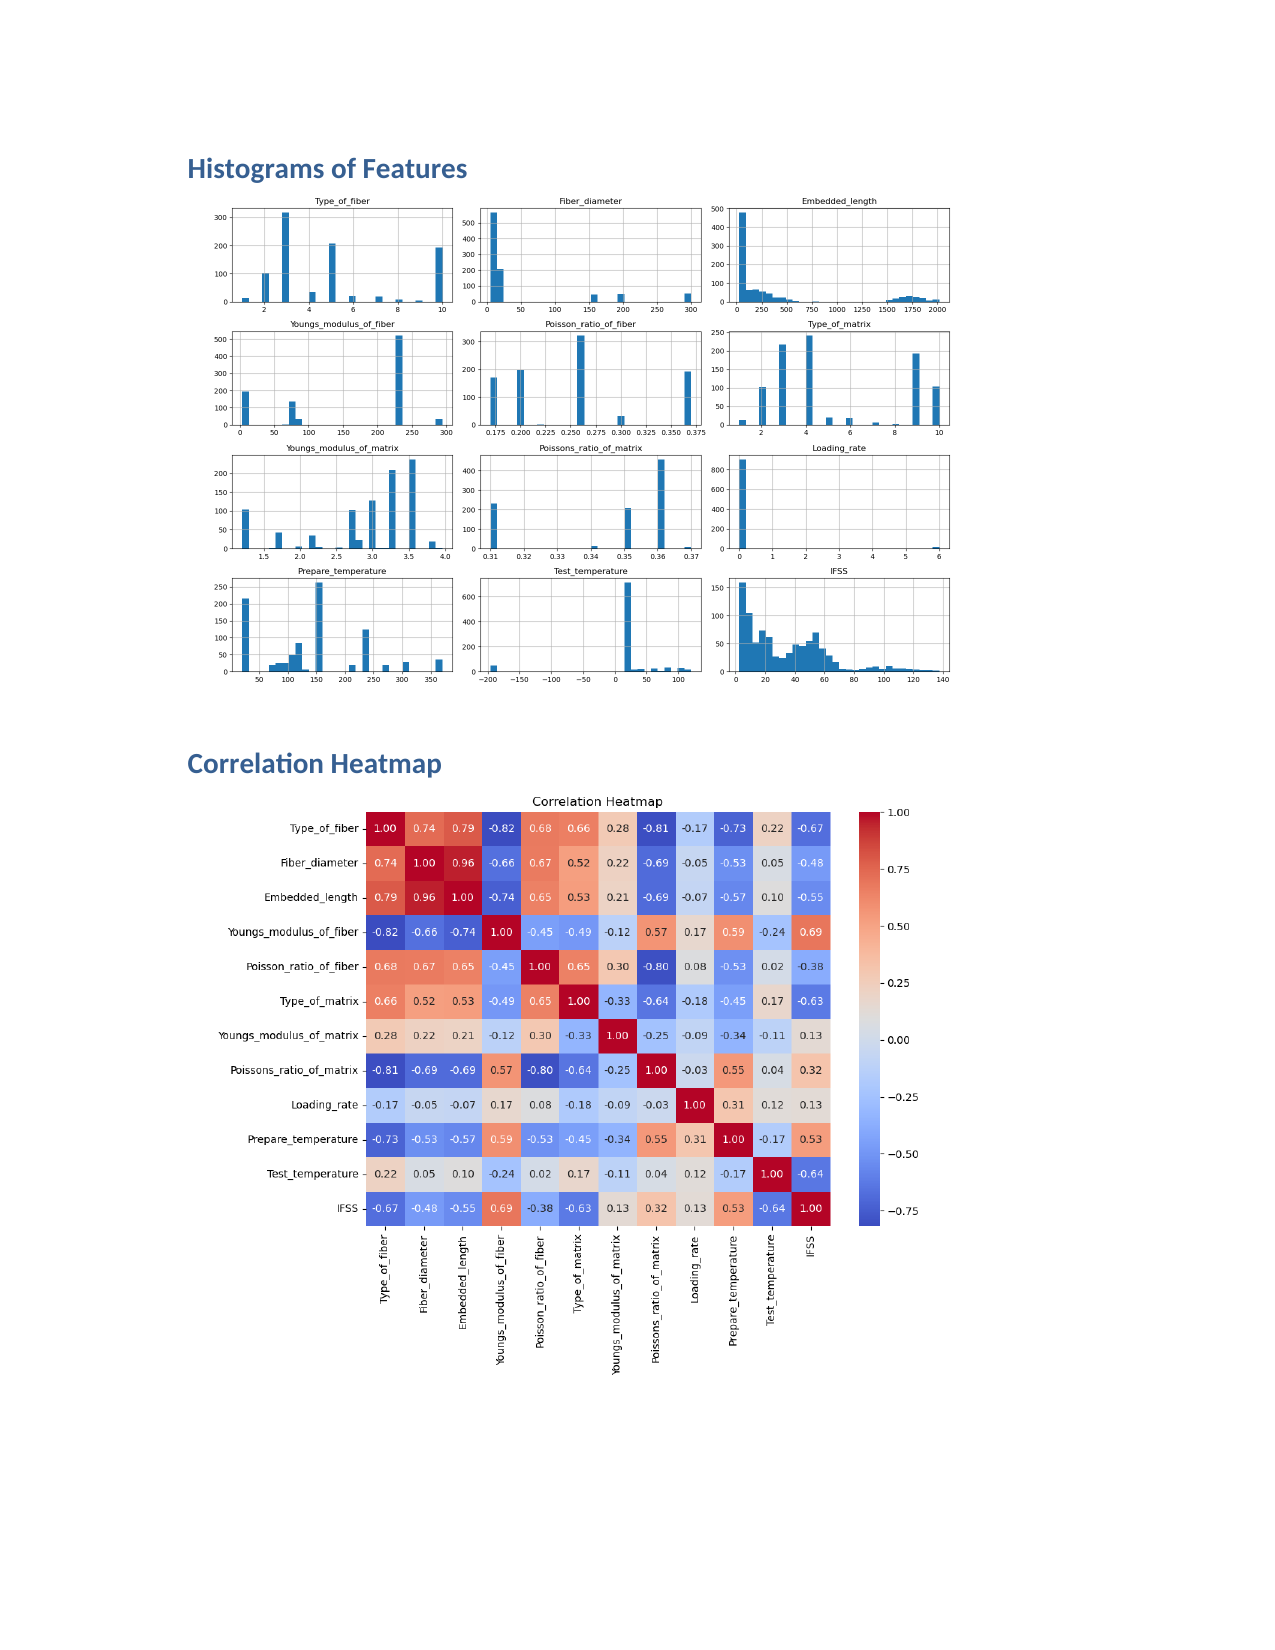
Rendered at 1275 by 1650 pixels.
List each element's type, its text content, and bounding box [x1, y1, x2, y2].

picture [206, 191, 957, 691]
subtitle Histograms of Features [187, 150, 1087, 186]
picture [206, 785, 957, 1386]
subtitle Correlation Heatmap [187, 745, 1087, 780]
